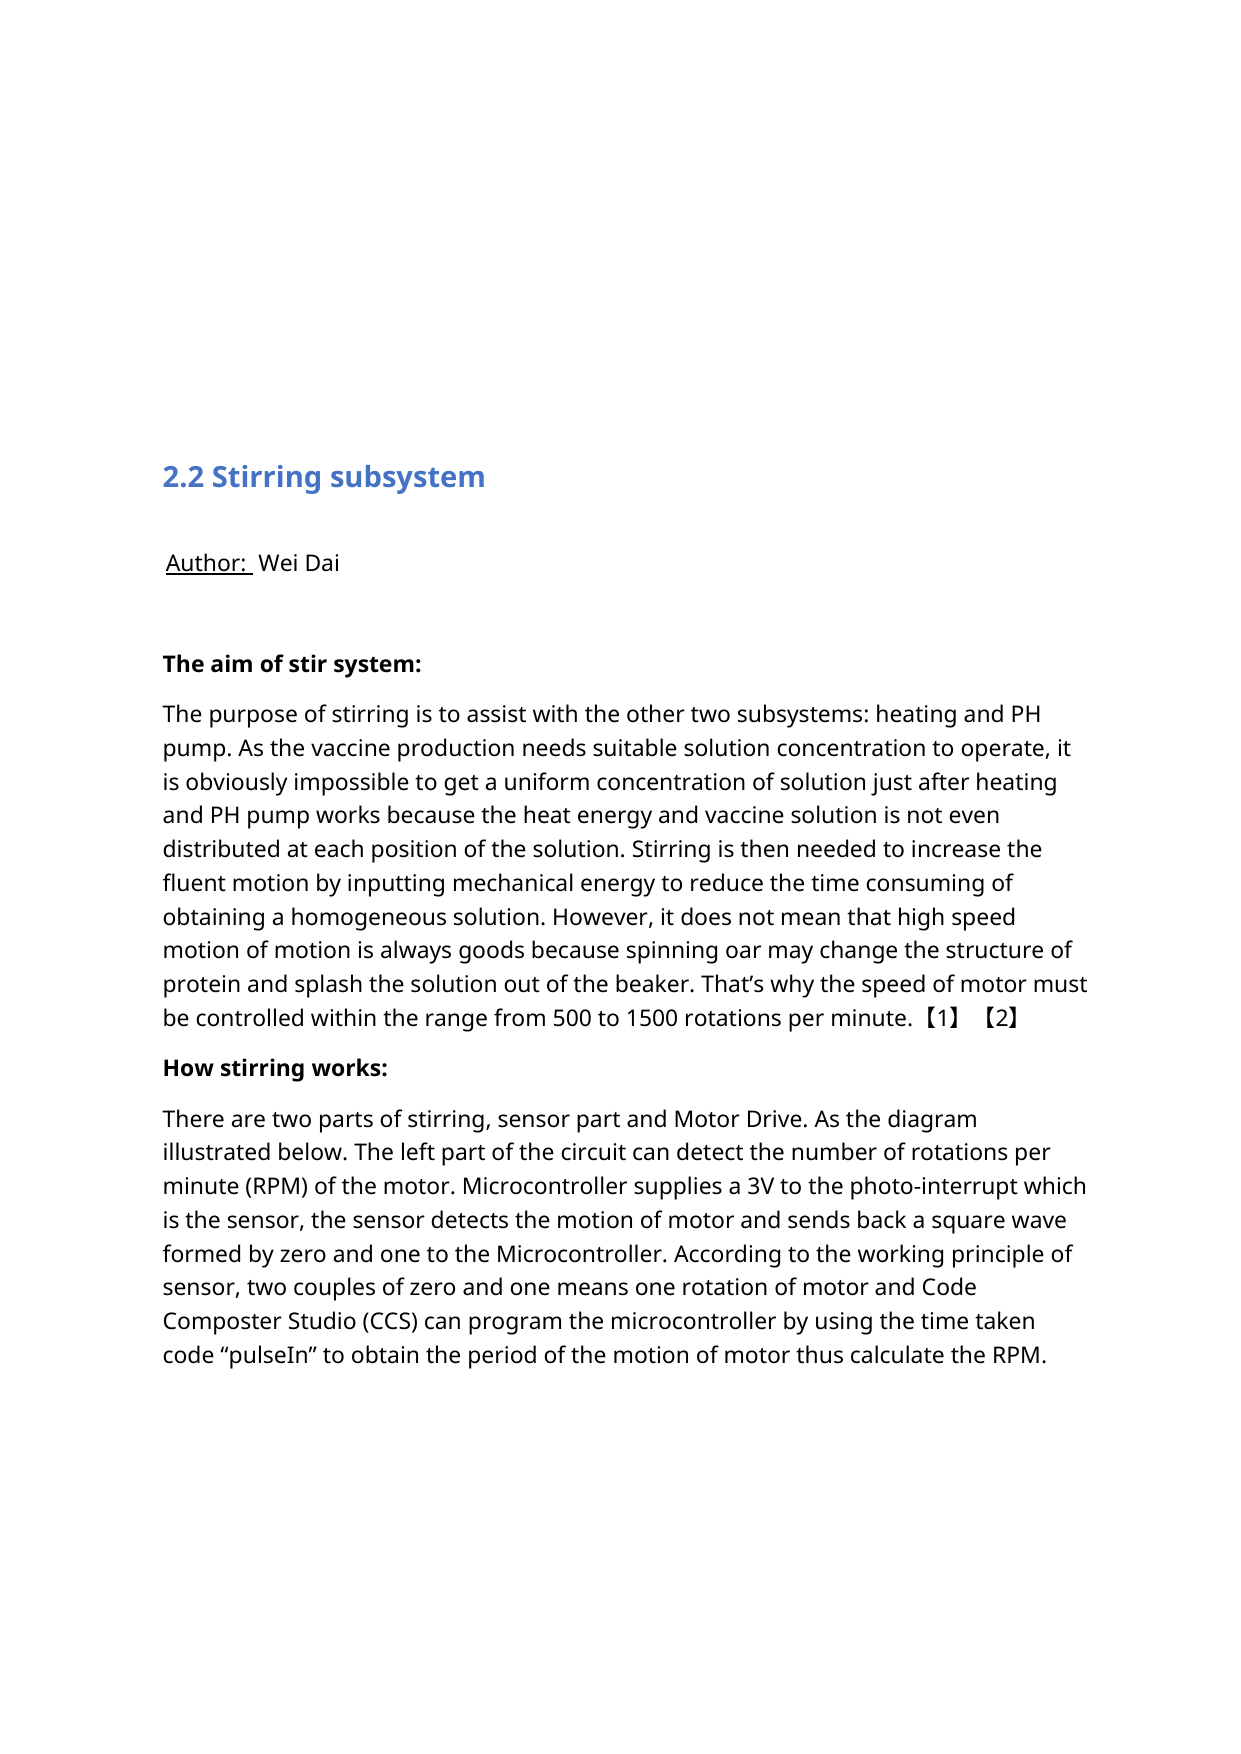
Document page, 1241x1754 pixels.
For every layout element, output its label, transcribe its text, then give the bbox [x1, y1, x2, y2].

text The purpose of stirring is to assist with the other two subsystems: heating and PH pump. As the vaccine production needs suitable solution concentration to operate, it is obviously impossible to get a uniform concentration of solution just after heating and PH pump works because the heat energy and vaccine solution is not even distributed at each position of the solution. Stirring is then needed to increase the fluent motion by inputting mechanical energy to reduce the time consuming of obtaining a homogeneous solution. However, it does not mean that high speed motion of motion is always goods because spinning oar may change the structure of protein and splash the solution out of the beaker. That’s why the speed of motor must be controlled within the range from 500 to 1500 rotations per minute.【1】【2】 [162, 698, 1090, 1033]
text There are two parts of stirring, sensor part and Motor Drive. As the diagram illustrated below. The left part of the circuit can detect the number of rotations per minute (RPM) of the motor. Microcontroller supplies a 3V to the photo-interrupt which is the sensor, the sensor detects the motion of motor and sends back a square wave formed by zero and one to the Microcontroller. According to the working principle of sensor, two couples of zero and one means one rotation of motor and Code Composter Studio (CCS) can program the microcontroller by using the time taken code “pulseIn” to obtain the period of the motion of motor thus calculate the RPM. [162, 1103, 1090, 1370]
subtitle 2.2 Stirring subsystem [162, 457, 1090, 496]
text Author: Wei Dai [148, 547, 1110, 578]
text The aim of stir system: [162, 648, 1090, 679]
text How stirring works: [162, 1052, 1090, 1083]
